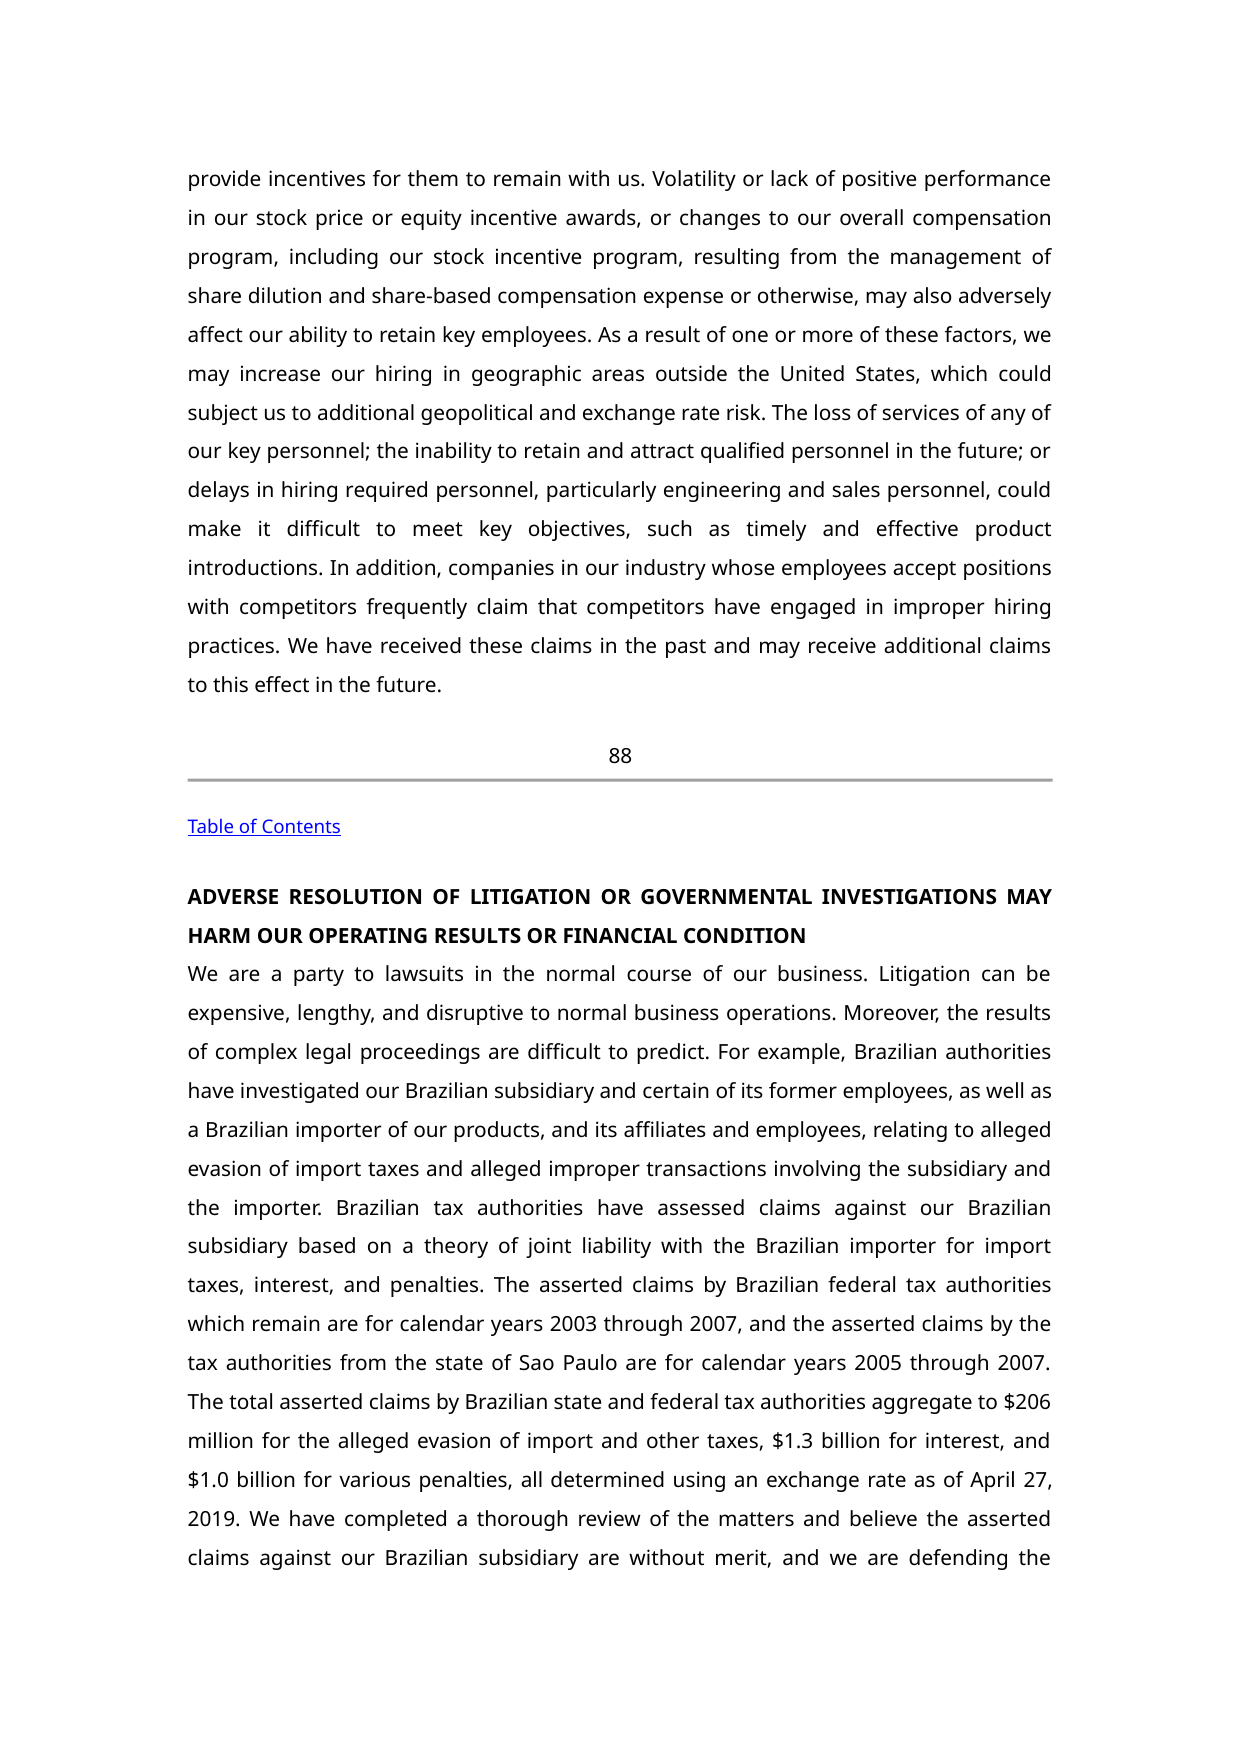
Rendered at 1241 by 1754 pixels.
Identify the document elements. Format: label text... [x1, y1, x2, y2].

text ADVERSE RESOLUTION OF LITIGATION OR GOVERNMENTAL INVESTIGATIONS MAY HARM OUR OPERATING RESULTS OR FINANCIAL CONDITION [187, 880, 1053, 951]
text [187, 957, 1053, 1574]
text 88 [187, 739, 1053, 772]
text Table of Contents [187, 810, 1053, 842]
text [187, 162, 1053, 701]
